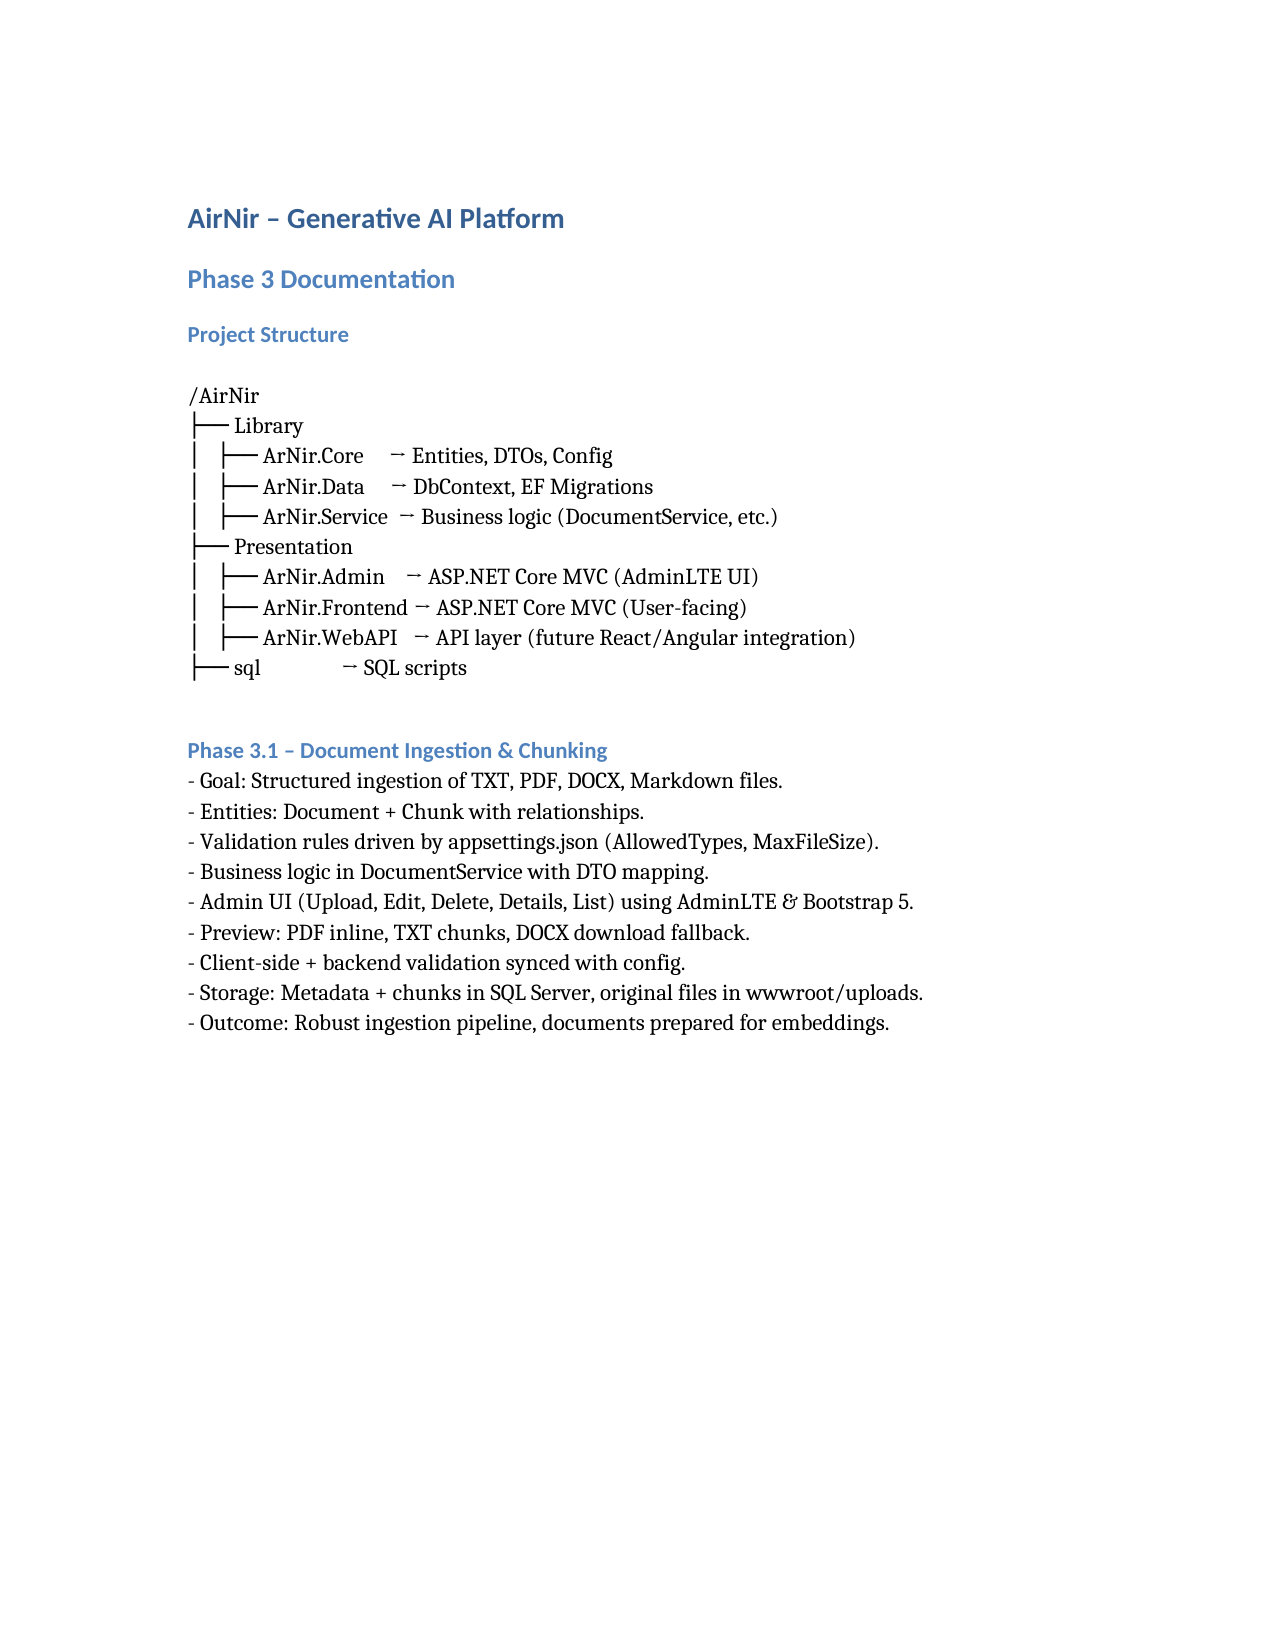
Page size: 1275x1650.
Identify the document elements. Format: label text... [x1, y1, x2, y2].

subtitle Project Structure [187, 321, 1087, 348]
subtitle AirNir – Generative AI Platform [187, 200, 1087, 236]
text /AirNir ├── Library │ ├── ArNir.Core → Entities, DTOs, Config │ ├── ArNir.Data → DbContext, EF Migrations │ ├── ArNir.Service → Business logic (DocumentService, etc.) ├── Presentation │ ├── ArNir.Admin → ASP.NET Core MVC (AdminLTE UI) │ ├── ArNir.Frontend → ASP.NET Core MVC (User-facing) │ ├── ArNir.WebAPI → API layer (future React/Angular integration) ├── sql → SQL scripts [187, 353, 1087, 711]
text - Goal: Structured ingestion of TXT, PDF, DOCX, Markdown files. - Entities: Document + Chunk with relationships. - Validation rules driven by appsettings.json (AllowedTypes, MaxFileSize). - Business logic in DocumentService with DTO mapping. - Admin UI (Upload, Edit, Delete, Details, List) using AdminLTE & Bootstrap 5. - Preview: PDF inline, TXT chunks, DOCX download fallback. - Client-side + backend validation synced with config. - Storage: Metadata + chunks in SQL Server, original files in wwwroot/uploads. - Outcome: Robust ingestion pipeline, documents prepared for embeddings. [187, 768, 1087, 1036]
subtitle Phase 3.1 – Document Ingestion & Chunking [187, 736, 1087, 764]
subtitle Phase 3 Documentation [187, 262, 1087, 295]
